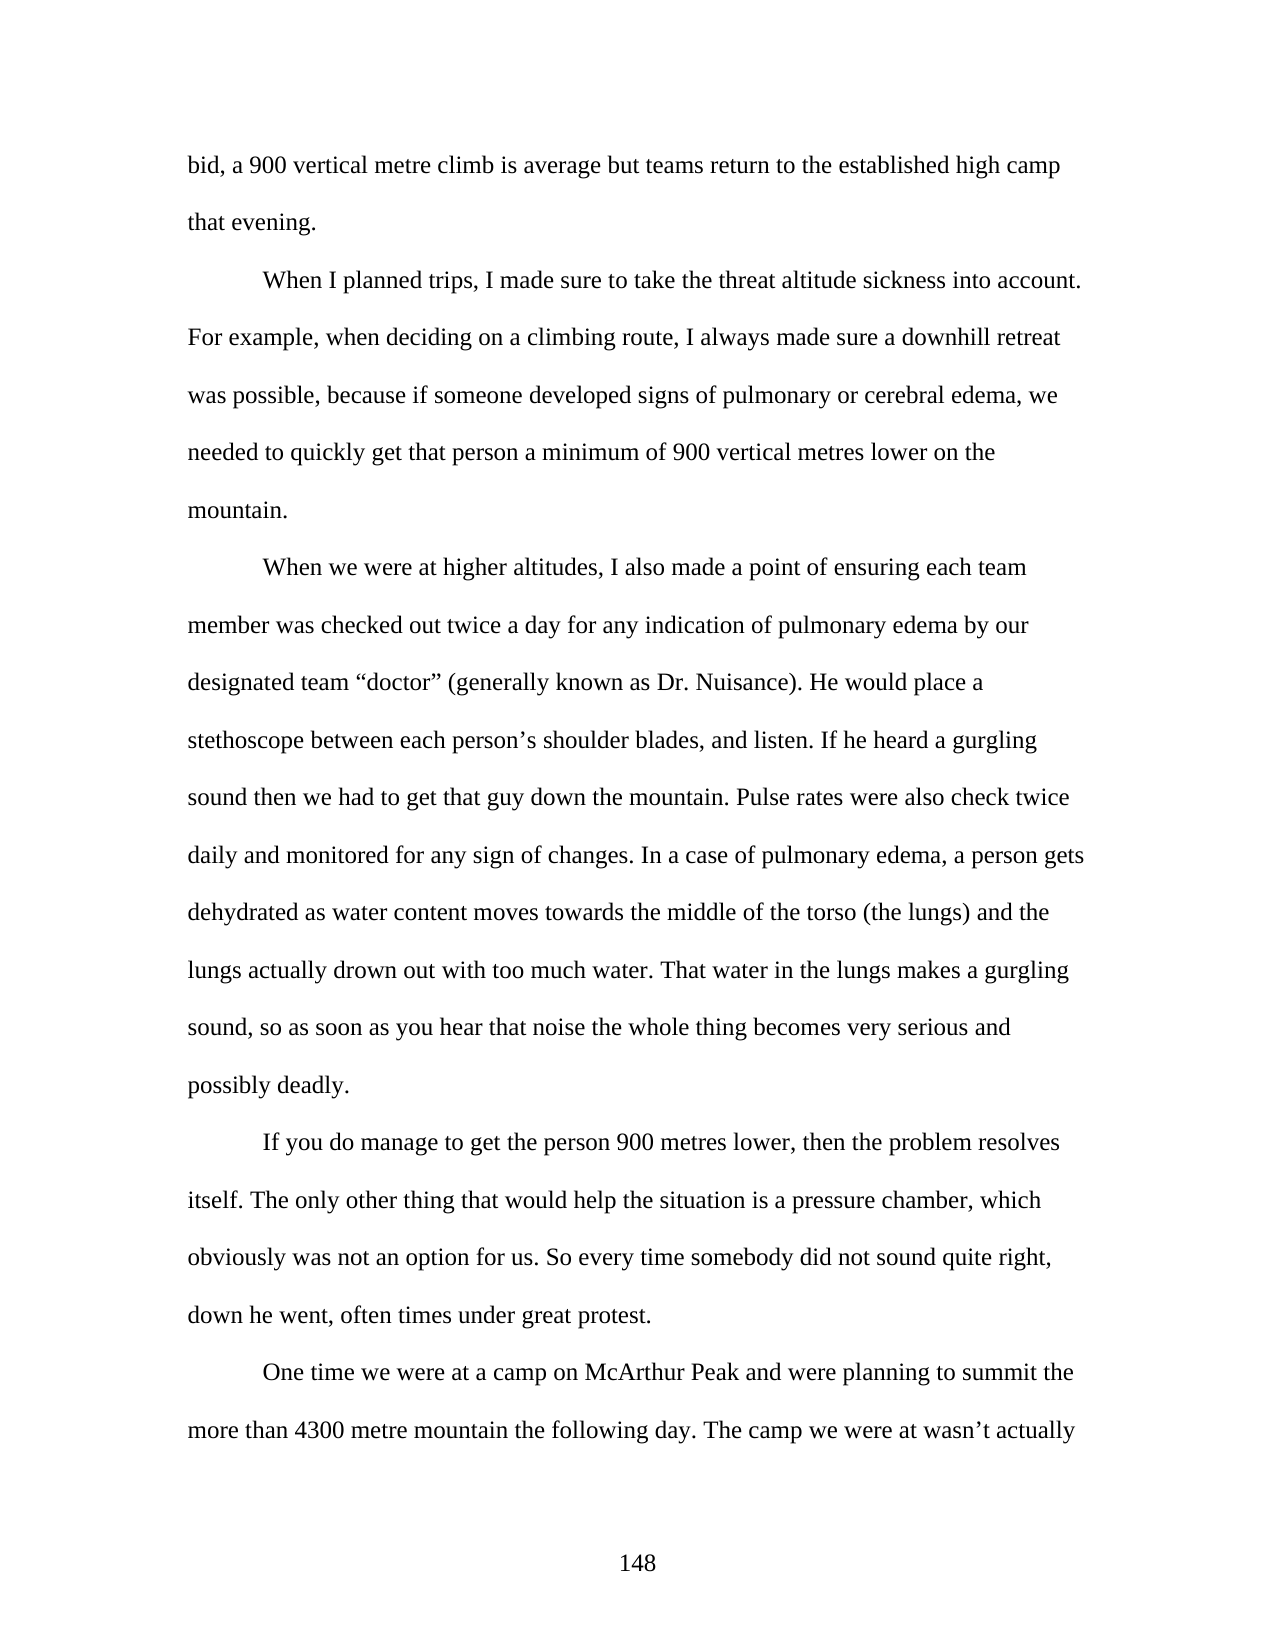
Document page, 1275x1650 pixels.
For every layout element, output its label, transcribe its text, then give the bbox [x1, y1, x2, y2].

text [187, 1357, 1087, 1444]
text If you do manage to get the person 900 metres lower, then the problem resolves itself. The only other thing that would help the situation is a pressure chamber, which obviously was not an option for us. So every time somebody did not sound quite right, down he went, often times under great protest. [187, 1127, 1087, 1329]
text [187, 150, 1087, 236]
text When we were at higher altitudes, I also made a point of ensuring each team member was checked out twice a day for any indication of pulmonary edema by our designated team “doctor” (generally known as Dr. Nuisance). He would place a stethoscope between each person’s shoulder blades, and listen. If he heard a gurgling sound then we had to get that guy down the mountain. Pulse rates were also check twice daily and monitored for any sign of changes. In a case of pulmonary edema, a person gets dehydrated as water content moves towards the middle of the torso (the lungs) and the lungs actually drown out with too much water. That water in the lungs makes a gurgling sound, so as soon as you hear that noise the whole thing becomes very serious and possibly deadly. [187, 552, 1087, 1099]
text When I planned trips, I made sure to take the threat altitude sickness into account. For example, when deciding on a climbing route, I always made sure a downhill retreat was possible, because if someone developed signs of pulmonary or cerebral edema, we needed to quickly get that person a minimum of 900 vertical metres lower on the mountain. [187, 265, 1087, 524]
